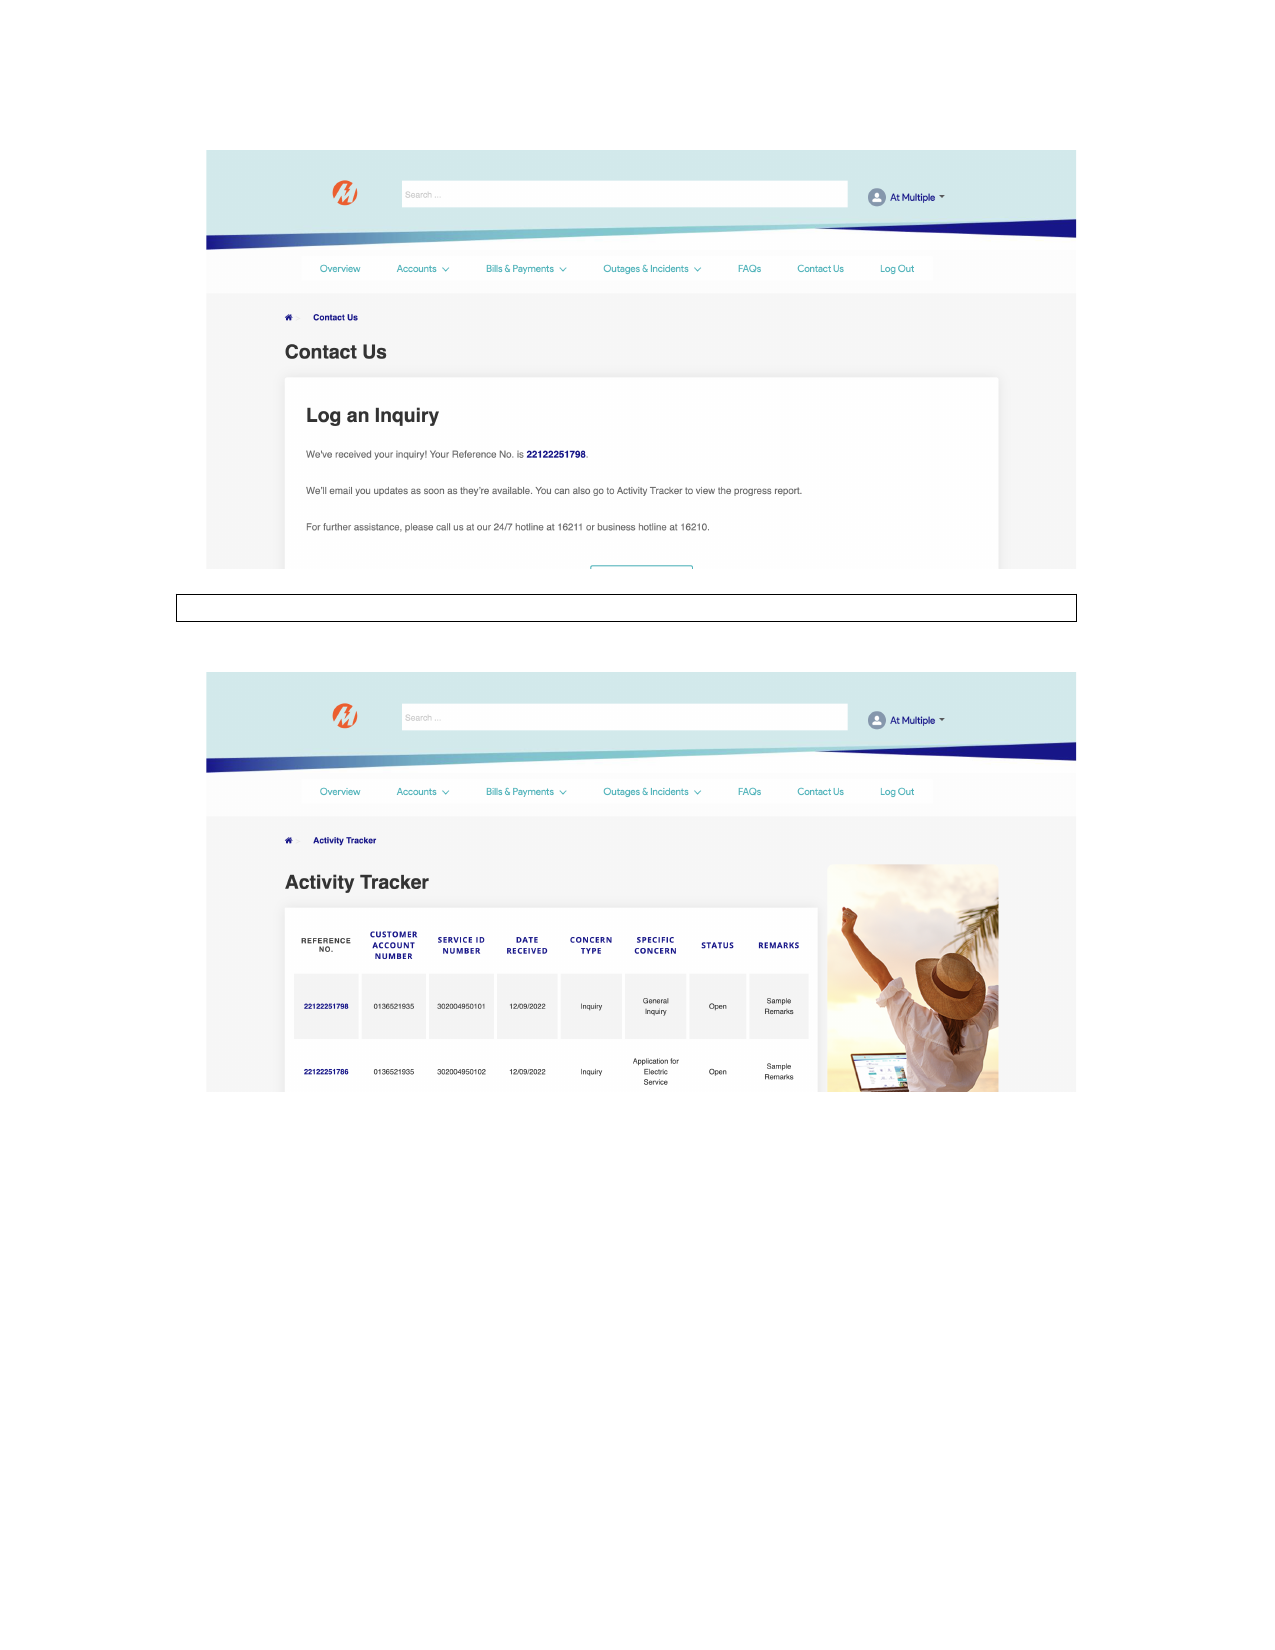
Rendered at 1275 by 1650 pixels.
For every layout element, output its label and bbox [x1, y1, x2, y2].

table_header [177, 595, 1076, 621]
picture [206, 150, 1077, 569]
picture [206, 672, 1077, 1092]
